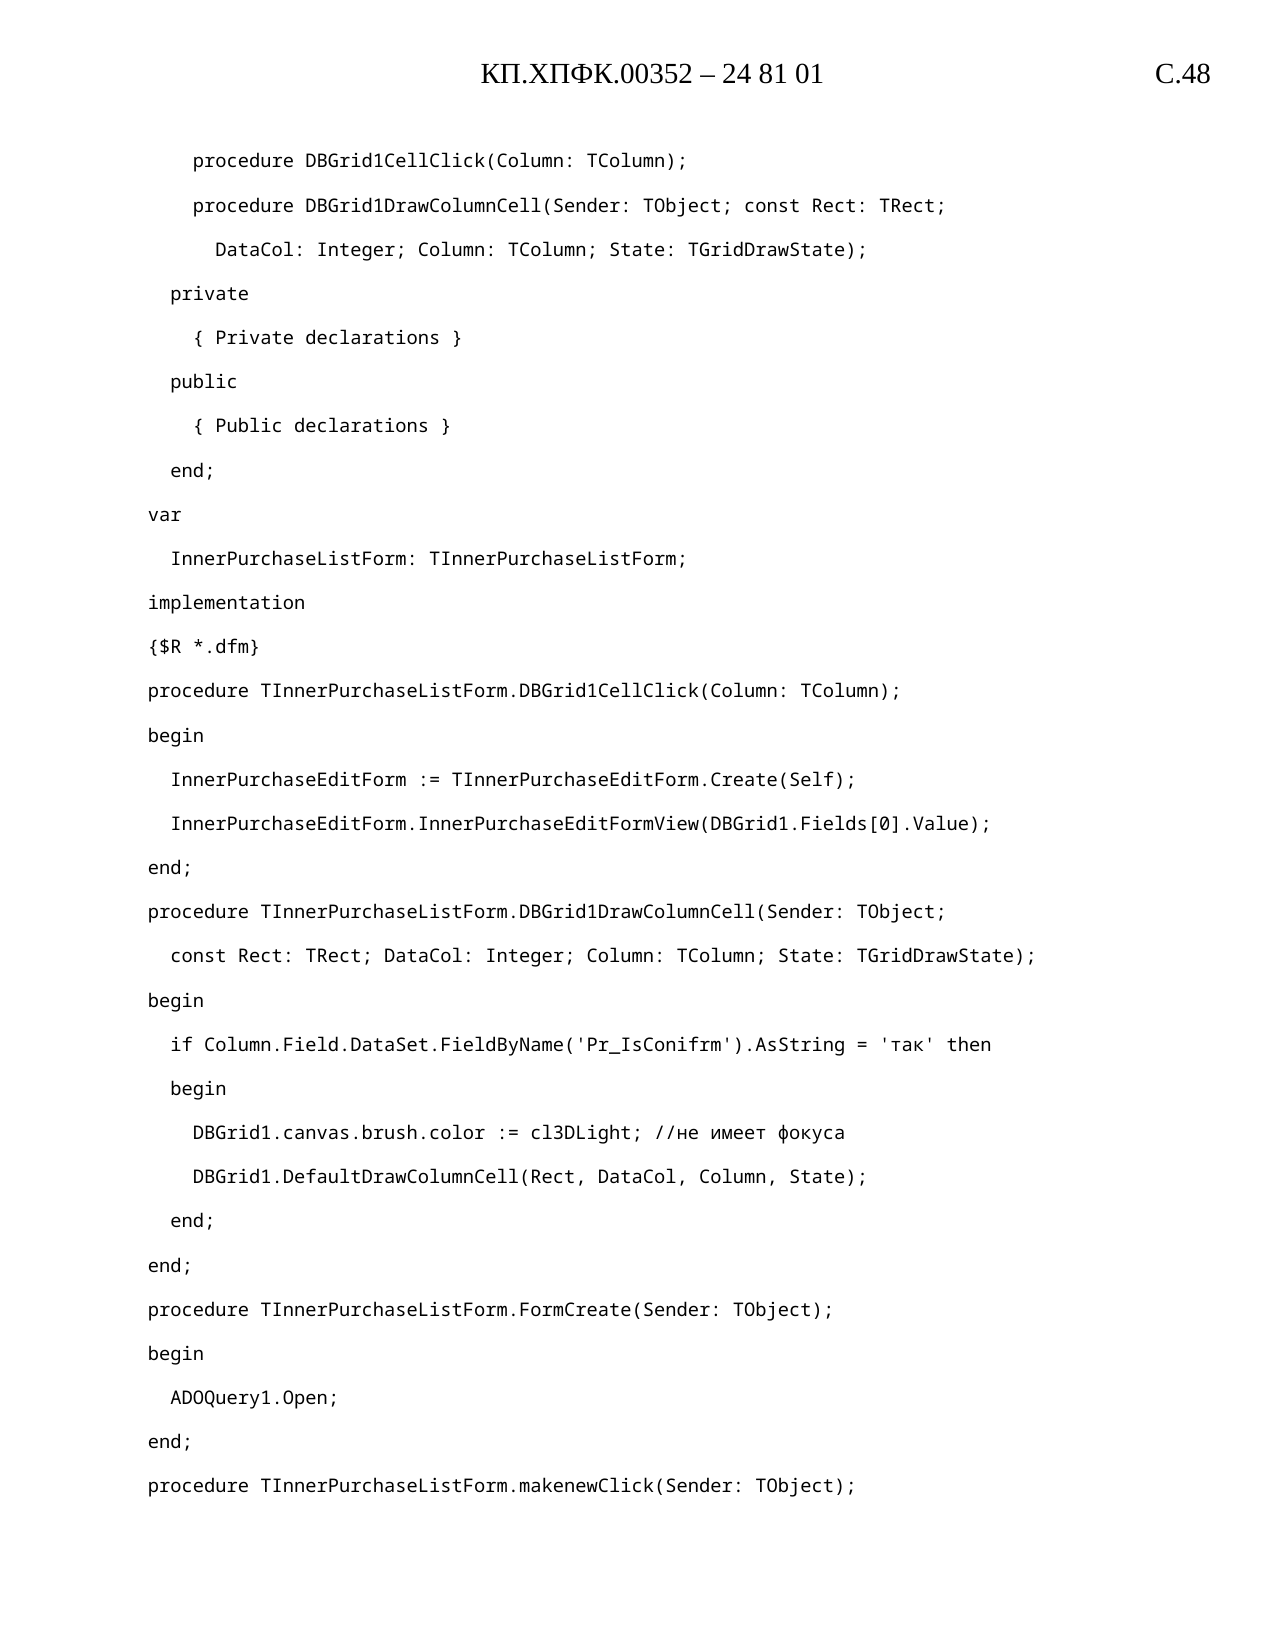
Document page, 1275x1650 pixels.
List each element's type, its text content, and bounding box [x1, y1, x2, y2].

text end; [148, 1208, 1216, 1233]
text begin [148, 987, 1216, 1012]
text implementation [148, 589, 1216, 615]
text InnerPurchaseEditForm := TInnerPurchaseEditForm.Create(Self); [148, 766, 1216, 792]
text public [148, 368, 1216, 394]
text procedure DBGrid1CellClick(Column: TColumn); [148, 148, 1216, 173]
text procedure TInnerPurchaseListForm.makenewClick(Sender: TObject); [148, 1473, 1216, 1498]
text begin [148, 722, 1216, 747]
text procedure TInnerPurchaseListForm.FormCreate(Sender: TObject); [148, 1296, 1216, 1322]
text {$R *.dfm} [148, 633, 1216, 659]
text if Column.Field.DataSet.FieldByName('Pr_IsConifrm').AsString = 'так' then [148, 1031, 1216, 1057]
text DBGrid1.canvas.brush.color := cl3DLight; //не имеет фокуса [148, 1119, 1216, 1145]
text end; [148, 1428, 1216, 1454]
text ADOQuery1.Open; [148, 1384, 1216, 1410]
text procedure TInnerPurchaseListForm.DBGrid1CellClick(Column: TColumn); [148, 678, 1216, 703]
text { Public declarations } [148, 413, 1216, 438]
text begin [148, 1340, 1216, 1366]
text { Private declarations } [148, 324, 1216, 350]
text end; [148, 457, 1216, 482]
text private [148, 280, 1216, 306]
text procedure TInnerPurchaseListForm.DBGrid1DrawColumnCell(Sender: TObject; [148, 898, 1216, 924]
text InnerPurchaseEditForm.InnerPurchaseEditFormView(DBGrid1.Fields[0].Value); [148, 810, 1216, 836]
text const Rect: TRect; DataCol: Integer; Column: TColumn; State: TGridDrawState); [148, 943, 1216, 968]
text DataCol: Integer; Column: TColumn; State: TGridDrawState); [148, 236, 1216, 262]
text begin [148, 1075, 1216, 1101]
text end; [148, 1252, 1216, 1277]
text end; [148, 854, 1216, 880]
text DBGrid1.DefaultDrawColumnCell(Rect, DataCol, Column, State); [148, 1163, 1216, 1189]
text var [148, 501, 1216, 527]
text procedure DBGrid1DrawColumnCell(Sender: TObject; const Rect: TRect; [148, 192, 1216, 217]
text InnerPurchaseListForm: TInnerPurchaseListForm; [148, 545, 1216, 571]
